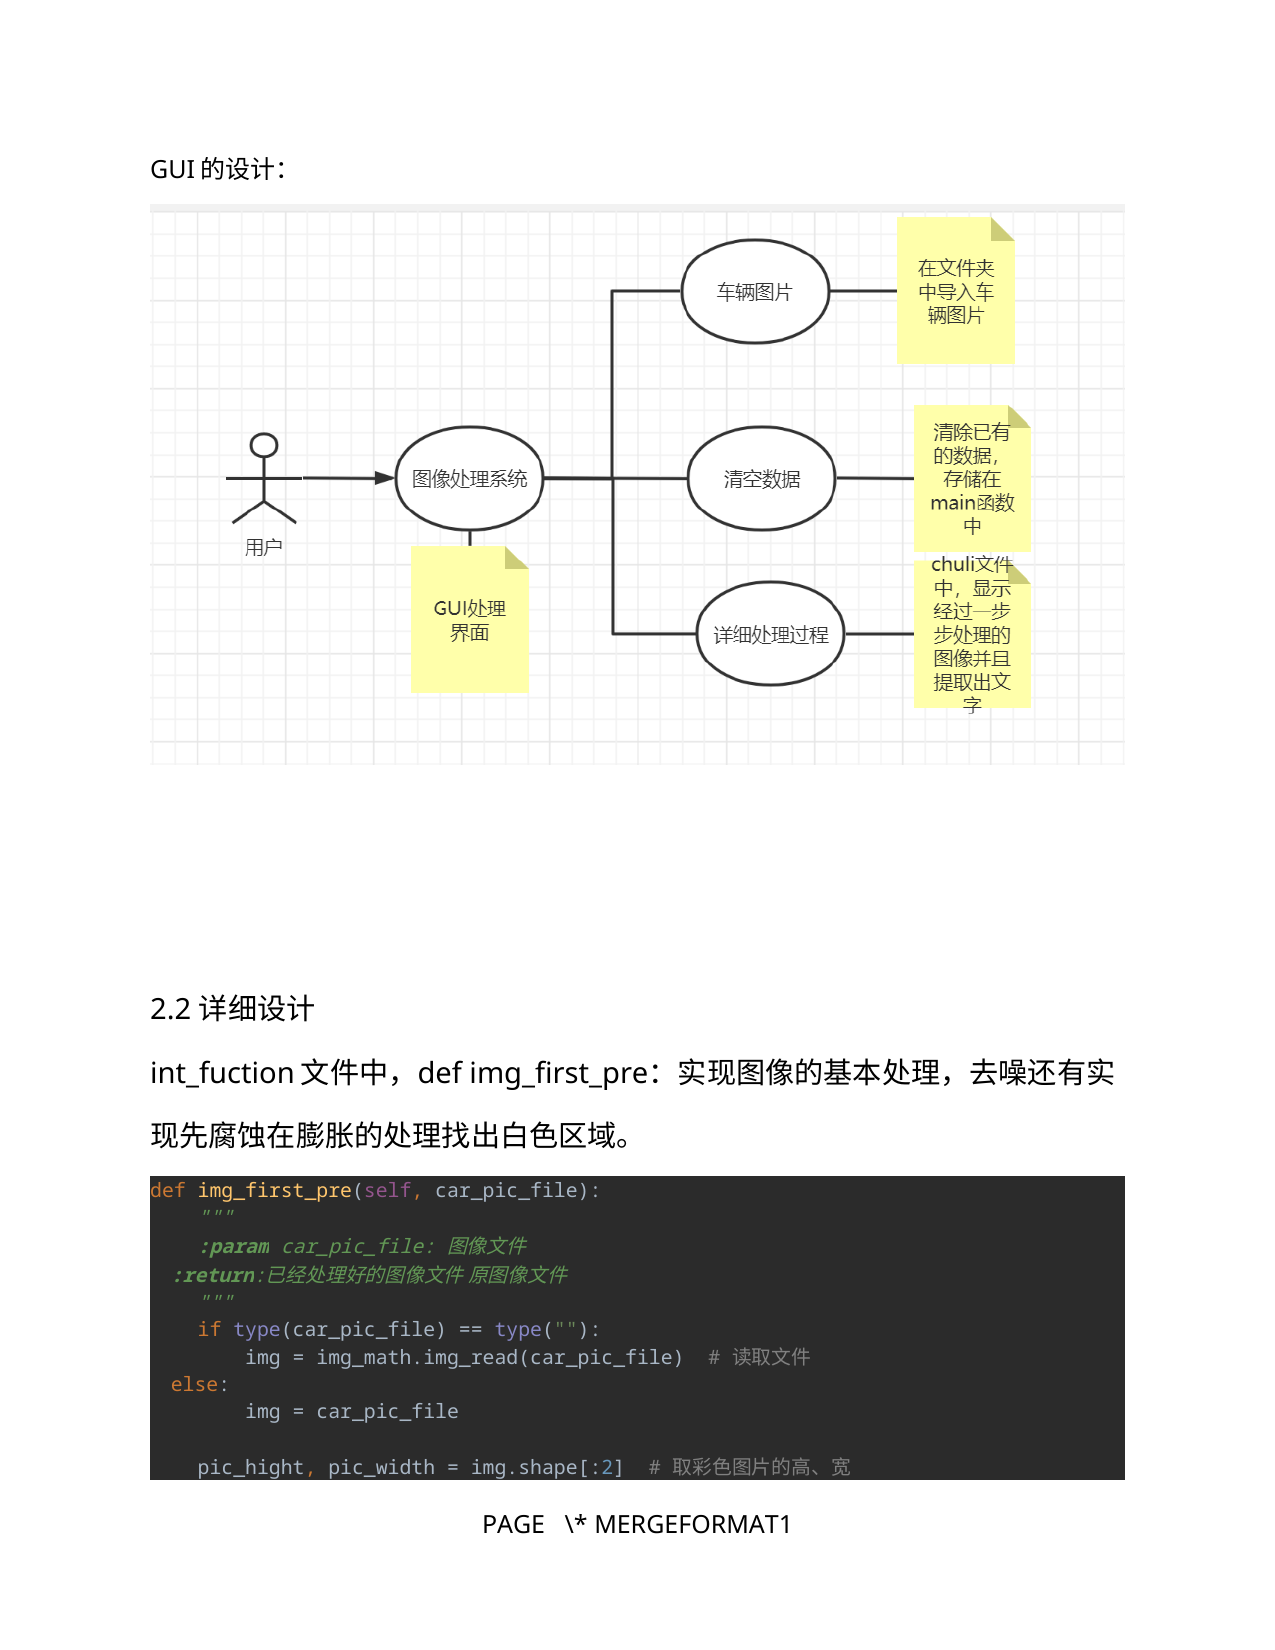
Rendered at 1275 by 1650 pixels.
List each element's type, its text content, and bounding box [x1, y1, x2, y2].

text 2.2 详细设计 int_fuction文件中，def img_first_pre：实现图像的基本处理，去噪还有实现先腐蚀在膨胀的处理找出白色区域。 [150, 986, 1125, 1155]
picture [150, 204, 1125, 765]
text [150, 1176, 1125, 1480]
text GUI的设计： [150, 150, 1125, 204]
